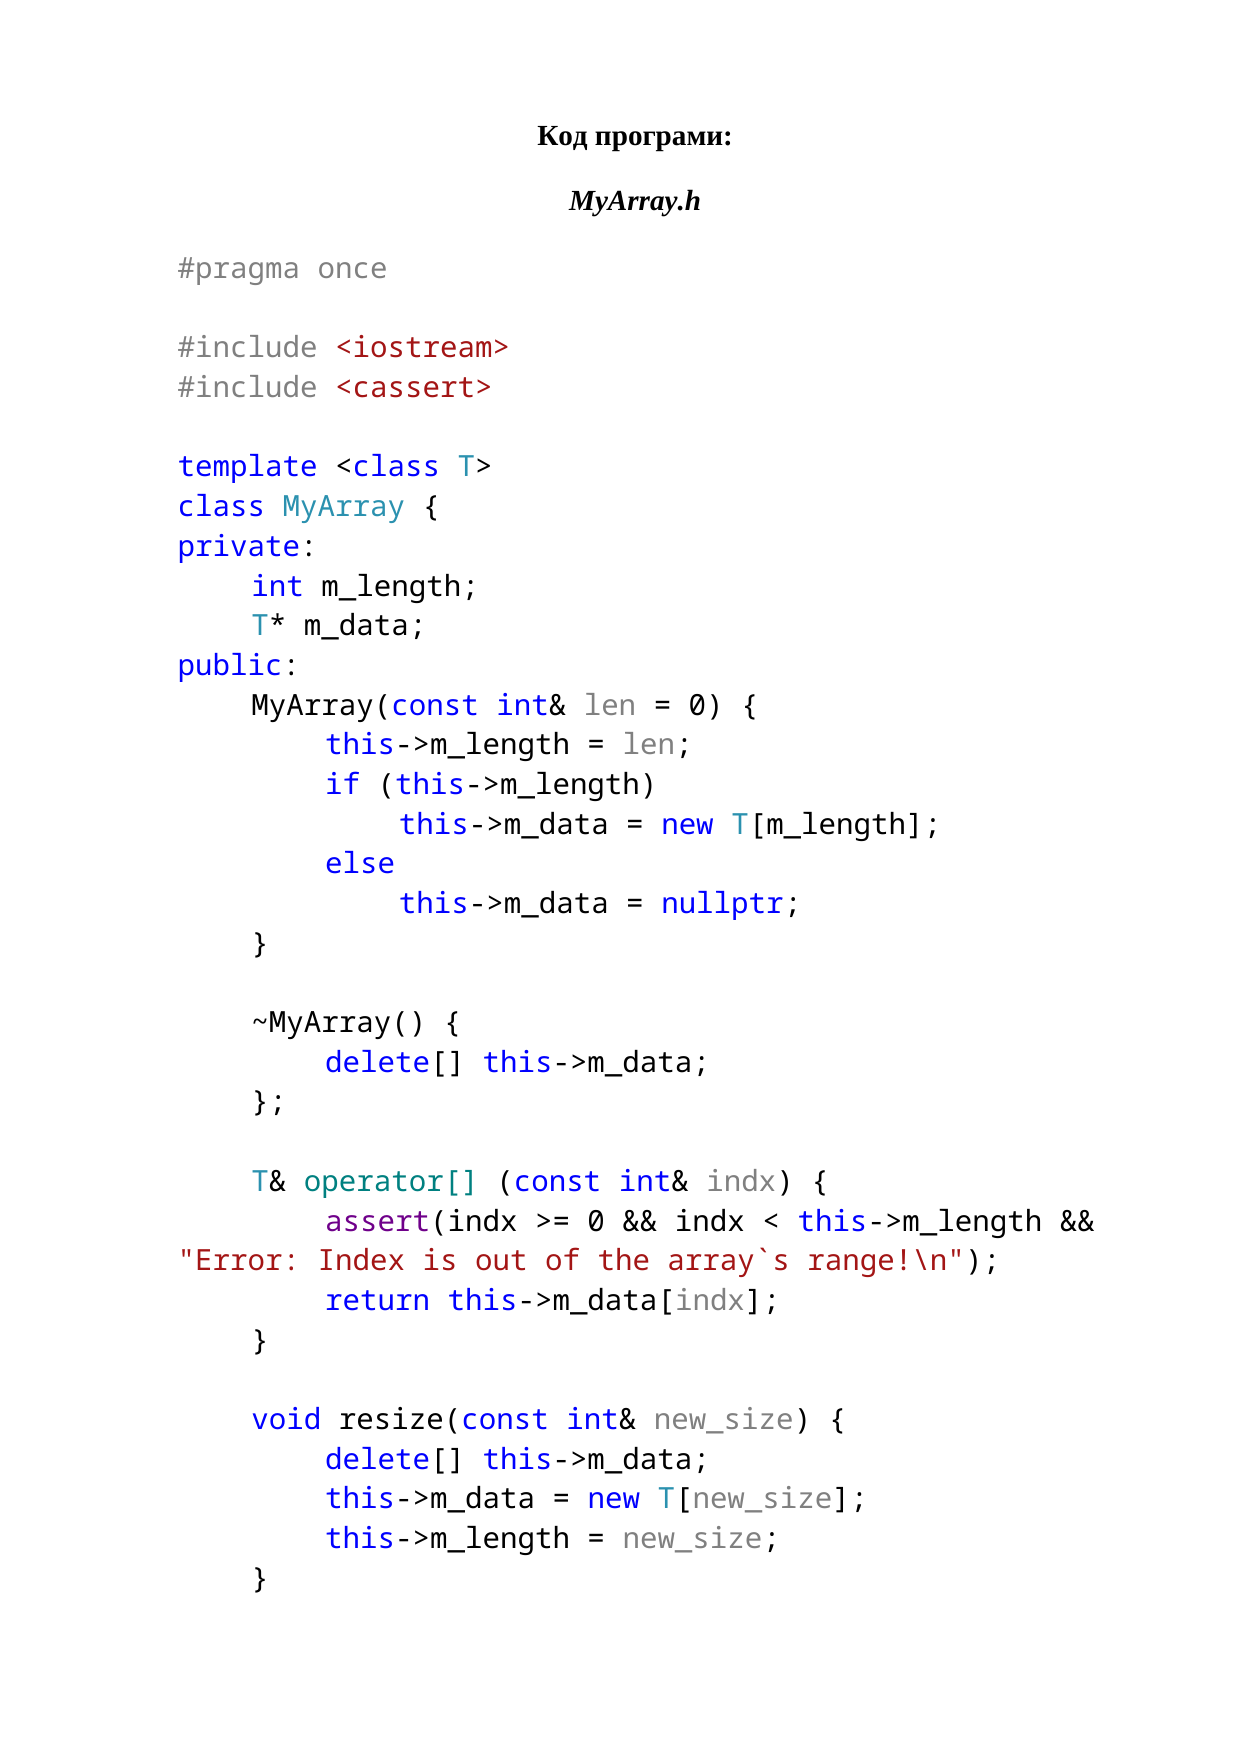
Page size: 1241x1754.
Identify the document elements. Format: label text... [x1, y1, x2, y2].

text delete[] this->m_data; [177, 1438, 1152, 1478]
text this->m_length = len; [177, 723, 1152, 763]
text private: [177, 525, 1152, 565]
text }; [177, 1081, 1152, 1120]
text this->m_length = new_size; [177, 1517, 1152, 1557]
text #include <iostream> [177, 327, 1152, 366]
text #include <cassert> [177, 366, 1152, 406]
text } [177, 1319, 1152, 1358]
text assert(indx >= 0 && indx < this->m_length && "Error: Index is out of the array`s range!\n"); [177, 1200, 1152, 1279]
text #pragma once [177, 247, 1152, 287]
text else [177, 843, 1152, 882]
text this->m_data = nullptr; [177, 882, 1152, 922]
text T* m_data; [177, 604, 1152, 644]
text ~MyArray() { [177, 1001, 1152, 1041]
text void resize(const int& new_size) { [177, 1398, 1152, 1438]
text int m_length; [177, 565, 1152, 604]
text this->m_data = new T[m_length]; [177, 803, 1152, 843]
text MyArray(const int& len = 0) { [177, 684, 1152, 723]
text delete[] this->m_data; [177, 1041, 1152, 1081]
text this->m_data = new T[new_size]; [177, 1478, 1152, 1517]
text } [177, 922, 1152, 962]
text } [177, 1557, 1152, 1597]
text class MyArray { [177, 485, 1152, 525]
text Код програми: [88, 118, 1181, 152]
text return this->m_data[indx]; [177, 1279, 1152, 1319]
text MyArray.h [88, 183, 1181, 216]
text public: [177, 644, 1152, 684]
text T& operator[] (const int& indx) { [177, 1160, 1152, 1200]
text template <class T> [177, 446, 1152, 485]
text if (this->m_length) [177, 763, 1152, 803]
